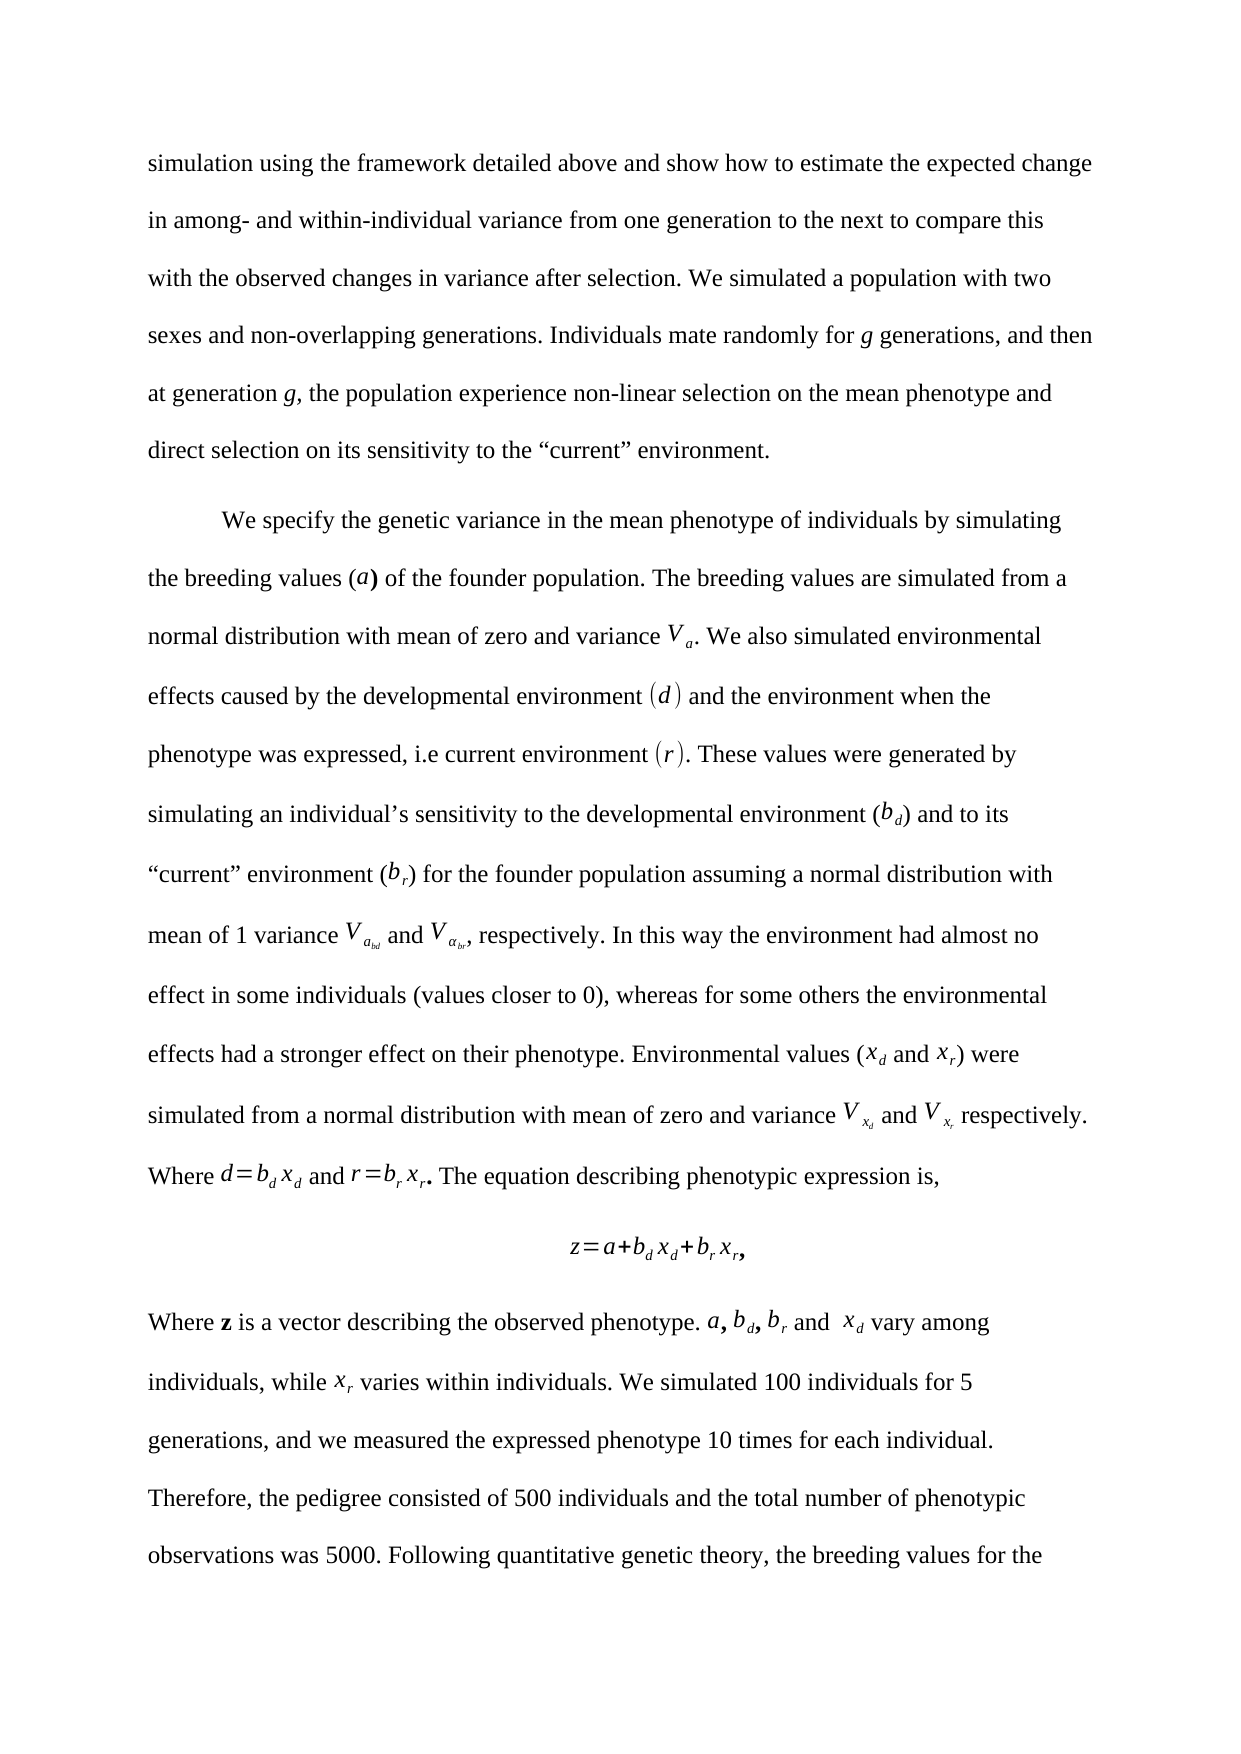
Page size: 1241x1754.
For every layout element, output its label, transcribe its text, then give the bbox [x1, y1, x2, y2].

text , [148, 1233, 1093, 1264]
